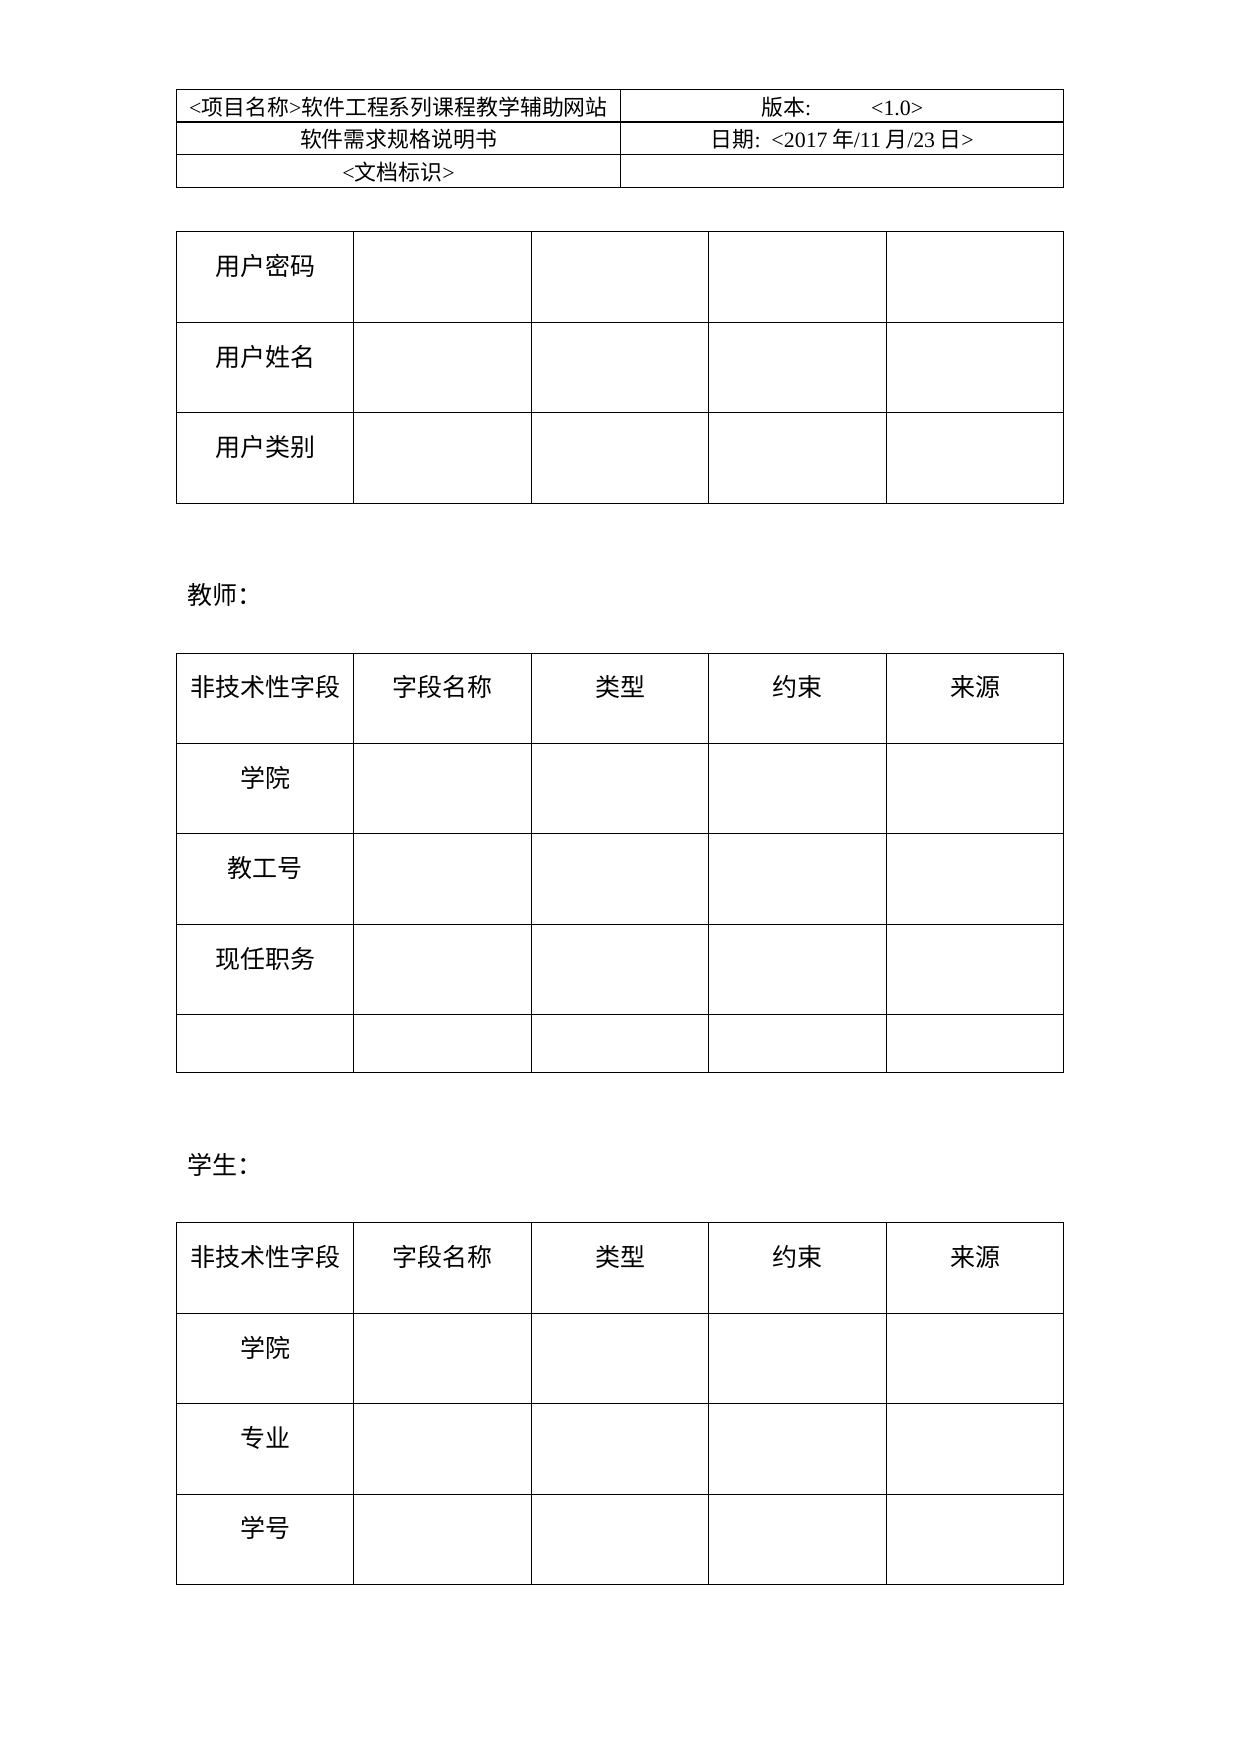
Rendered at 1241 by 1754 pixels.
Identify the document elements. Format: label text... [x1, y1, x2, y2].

table_cell [532, 1495, 708, 1584]
table_cell [709, 1404, 886, 1493]
table_cell [177, 1015, 353, 1072]
table_cell 用户类别 [177, 413, 353, 502]
table_header 来源 [887, 1223, 1063, 1313]
table_header 字段名称 [354, 654, 531, 743]
table_cell [354, 1314, 531, 1403]
text 学生： [187, 1131, 1053, 1196]
table_cell [709, 744, 886, 833]
table_cell 学号 [177, 1495, 353, 1584]
table_cell [709, 1015, 886, 1072]
table_cell [532, 413, 708, 502]
table_header 类型 [532, 654, 708, 743]
table_cell [887, 413, 1063, 502]
table_cell [887, 232, 1063, 322]
table_cell [354, 323, 531, 412]
table_cell [532, 1404, 708, 1493]
table_cell [709, 413, 886, 502]
table_cell [887, 1404, 1063, 1493]
table_cell [709, 925, 886, 1014]
table_cell [532, 834, 708, 924]
text 教师： [187, 561, 1053, 626]
table_cell [354, 1404, 531, 1493]
table_cell [354, 925, 531, 1014]
table_cell 用户姓名 [177, 323, 353, 412]
table_cell [709, 232, 886, 322]
table_header 非技术性字段 [177, 654, 353, 743]
table_cell [532, 744, 708, 833]
table_cell [887, 1015, 1063, 1072]
table_cell [354, 744, 531, 833]
table_cell 用户密码 [177, 232, 353, 322]
table_header 约束 [709, 654, 886, 743]
table_cell [532, 232, 708, 322]
table_cell 专业 [177, 1404, 353, 1493]
table_cell [532, 925, 708, 1014]
table_cell [887, 323, 1063, 412]
table_cell [709, 323, 886, 412]
table_cell [709, 1495, 886, 1584]
table_header 字段名称 [354, 1223, 531, 1313]
table_header 类型 [532, 1223, 708, 1313]
table_header 来源 [887, 654, 1063, 743]
table_cell [709, 1314, 886, 1403]
table_header 非技术性字段 [177, 1223, 353, 1313]
table_cell [532, 1314, 708, 1403]
table_cell [887, 834, 1063, 924]
table_cell [887, 1495, 1063, 1584]
table_cell [354, 834, 531, 924]
table_cell [532, 323, 708, 412]
table_header 约束 [709, 1223, 886, 1313]
table_cell 学院 [177, 744, 353, 833]
table_cell [354, 1495, 531, 1584]
table_cell 教工号 [177, 834, 353, 924]
table_cell [354, 413, 531, 502]
table_cell [532, 1015, 708, 1072]
table_cell [709, 834, 886, 924]
table_cell [887, 744, 1063, 833]
table_cell [887, 925, 1063, 1014]
table_cell 学院 [177, 1314, 353, 1403]
table_cell 现任职务 [177, 925, 353, 1014]
table_cell [887, 1314, 1063, 1403]
table_cell [354, 232, 531, 322]
table_cell [354, 1015, 531, 1072]
